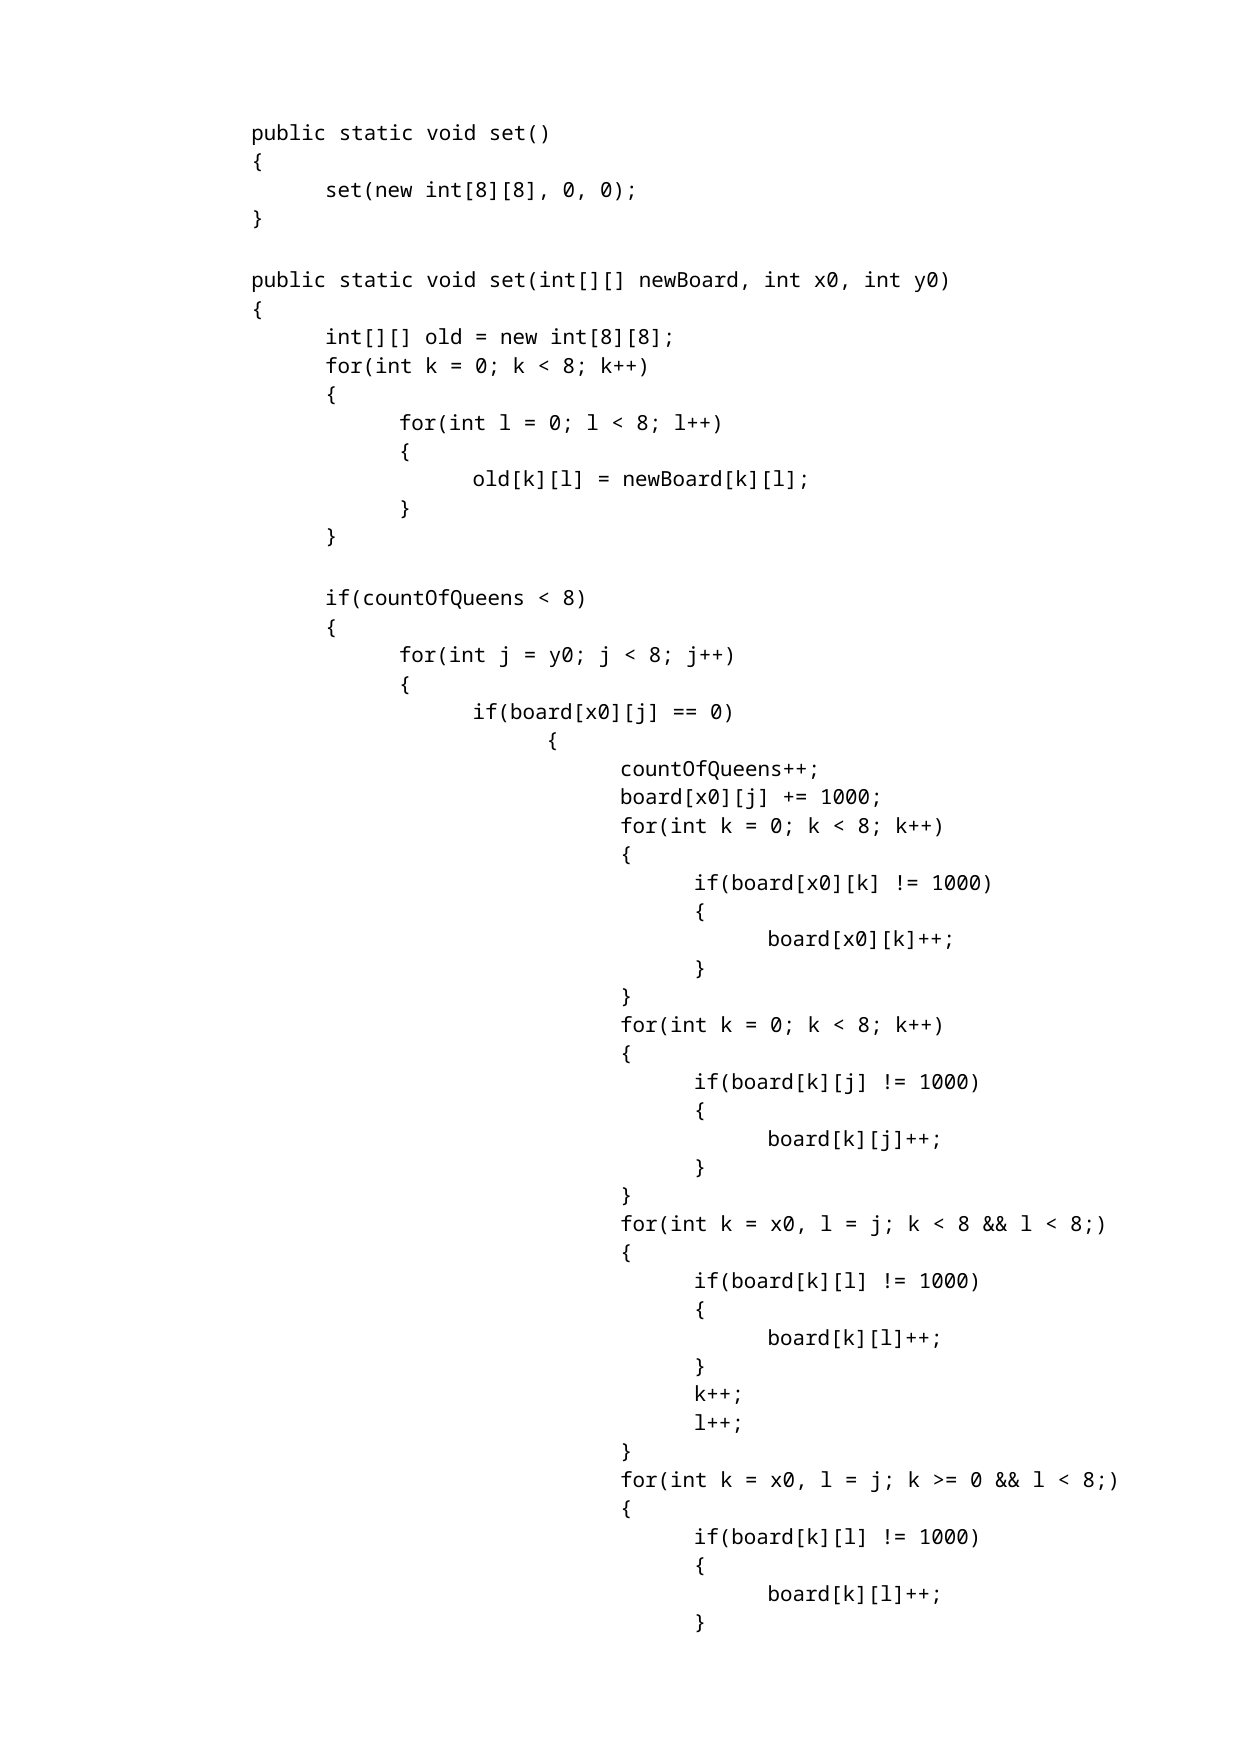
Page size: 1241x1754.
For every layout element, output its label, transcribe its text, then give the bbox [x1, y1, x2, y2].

text { [177, 379, 1152, 408]
text { [177, 436, 1152, 464]
text public static void set() [177, 118, 1152, 147]
text } [177, 1607, 1152, 1636]
text { [177, 1038, 1152, 1067]
text { [177, 1237, 1152, 1266]
text for(int k = x0, l = j; k >= 0 && l < 8;) [177, 1465, 1152, 1493]
text } [177, 953, 1152, 981]
text board[k][l]++; [177, 1323, 1152, 1351]
text board[x0][k]++; [177, 924, 1152, 953]
text { [177, 1095, 1152, 1124]
text { [177, 1493, 1152, 1522]
text { [177, 294, 1152, 322]
text if(board[k][l] != 1000) [177, 1266, 1152, 1294]
text } [177, 1436, 1152, 1465]
text if(countOfQueens < 8) [177, 583, 1152, 612]
text countOfQueens++; [177, 754, 1152, 782]
text set(new int[8][8], 0, 0); [177, 175, 1152, 203]
text for(int l = 0; l < 8; l++) [177, 408, 1152, 436]
text { [177, 896, 1152, 924]
text { [177, 1294, 1152, 1323]
text if(board[x0][k] != 1000) [177, 868, 1152, 896]
text } [177, 1351, 1152, 1379]
text board[k][l]++; [177, 1579, 1152, 1607]
text } [177, 981, 1152, 1010]
text for(int k = 0; k < 8; k++) [177, 351, 1152, 379]
text for(int j = y0; j < 8; j++) [177, 640, 1152, 669]
text for(int k = x0, l = j; k < 8 && l < 8;) [177, 1209, 1152, 1237]
text { [177, 1550, 1152, 1579]
text } [177, 203, 1152, 232]
text { [177, 839, 1152, 868]
text if(board[k][j] != 1000) [177, 1067, 1152, 1095]
text } [177, 493, 1152, 521]
text board[k][j]++; [177, 1124, 1152, 1152]
text { [177, 669, 1152, 697]
text for(int k = 0; k < 8; k++) [177, 1010, 1152, 1038]
text old[k][l] = newBoard[k][l]; [177, 464, 1152, 493]
text k++; [177, 1379, 1152, 1408]
text if(board[x0][j] == 0) [177, 697, 1152, 726]
text } [177, 521, 1152, 550]
text if(board[k][l] != 1000) [177, 1522, 1152, 1550]
text l++; [177, 1408, 1152, 1436]
text } [177, 1152, 1152, 1181]
text { [177, 147, 1152, 175]
text int[][] old = new int[8][8]; [177, 322, 1152, 351]
text { [177, 726, 1152, 754]
text { [177, 612, 1152, 640]
text board[x0][j] += 1000; [177, 782, 1152, 811]
text for(int k = 0; k < 8; k++) [177, 811, 1152, 839]
text } [177, 1181, 1152, 1209]
text public static void set(int[][] newBoard, int x0, int y0) [177, 265, 1152, 294]
